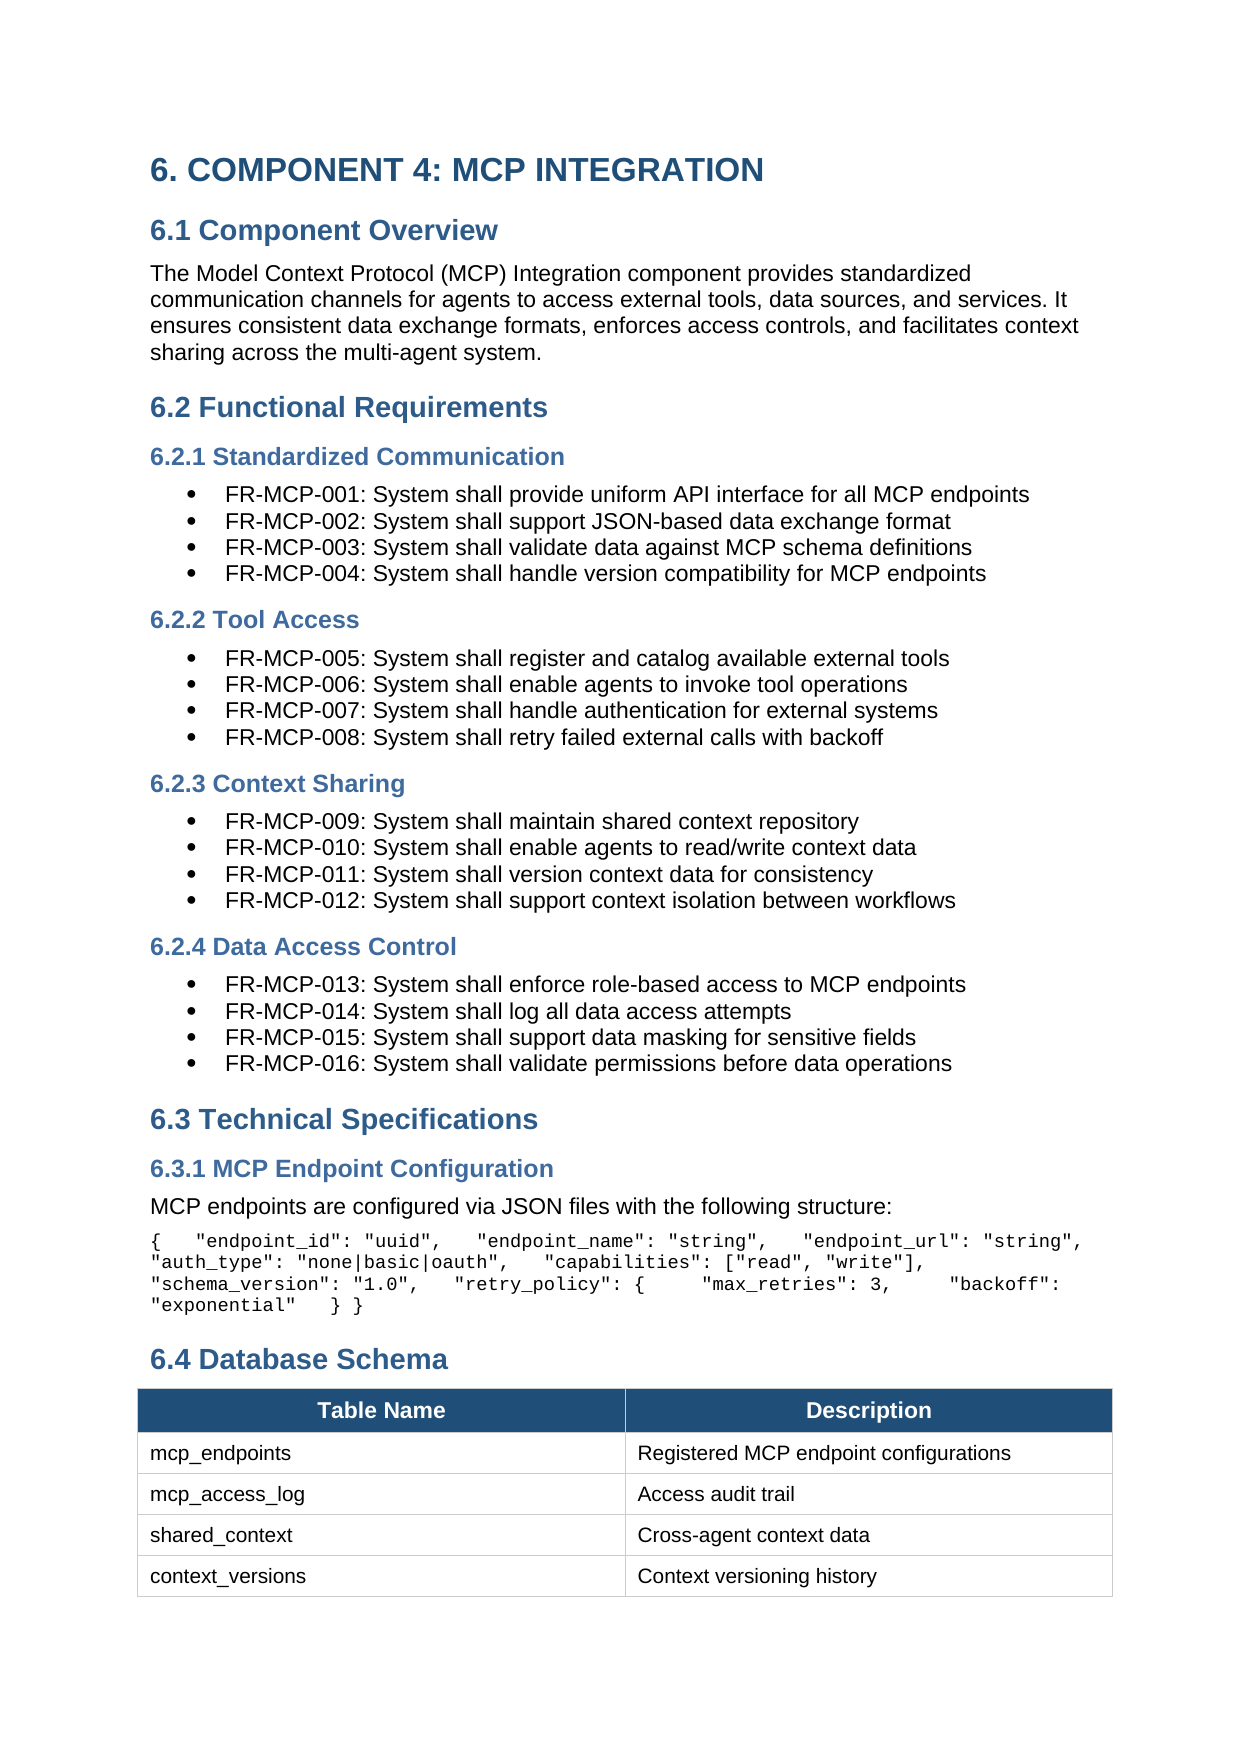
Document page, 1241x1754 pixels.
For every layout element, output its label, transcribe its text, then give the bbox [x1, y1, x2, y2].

subtitle 6.4 Database Schema [150, 1342, 1090, 1376]
list FR-MCP-011: System shall version context data for consistency [187, 861, 1090, 887]
subtitle 6.2.1 Standardized Communication [150, 442, 1090, 471]
list FR-MCP-006: System shall enable agents to invoke tool operations [187, 671, 1090, 697]
table_cell shared_context [138, 1515, 625, 1555]
list FR-MCP-007: System shall handle authentication for external systems [187, 697, 1090, 724]
subtitle 6.1 Component Overview [150, 213, 1090, 247]
table_cell Cross-agent context data [626, 1515, 1112, 1555]
list FR-MCP-001: System shall provide uniform API interface for all MCP endpoints [187, 481, 1090, 508]
subtitle 6.2.2 Tool Access [150, 606, 1090, 634]
list FR-MCP-015: System shall support data masking for sensitive fields [187, 1024, 1090, 1050]
text The Model Context Protocol (MCP) Integration component provides standardized communication channels for agents to access external tools, data sources, and services. It ensures consistent data exchange formats, enforces access controls, and facilitates context sharing across the multi-agent system. [150, 259, 1090, 365]
list FR-MCP-012: System shall support context isolation between workflows [187, 887, 1090, 913]
subtitle 6. COMPONENT 4: MCP INTEGRATION [150, 150, 1090, 188]
list FR-MCP-005: System shall register and catalog available external tools [187, 645, 1090, 671]
list FR-MCP-009: System shall maintain shared context repository [187, 808, 1090, 834]
list FR-MCP-008: System shall retry failed external calls with backoff [187, 724, 1090, 750]
text MCP endpoints are configured via JSON files with the following structure: [150, 1193, 1090, 1219]
subtitle 6.2.4 Data Access Control [150, 932, 1090, 961]
subtitle 6.3.1 MCP Endpoint Configuration [150, 1154, 1090, 1183]
table_header Table Name [138, 1389, 625, 1432]
list FR-MCP-004: System shall handle version compatibility for MCP endpoints [187, 560, 1090, 587]
list FR-MCP-014: System shall log all data access attempts [187, 998, 1090, 1024]
list FR-MCP-010: System shall enable agents to read/write context data [187, 834, 1090, 861]
table_cell context_versions [138, 1556, 625, 1596]
subtitle 6.2.3 Context Sharing [150, 769, 1090, 798]
table_cell mcp_access_log [138, 1474, 625, 1514]
table_cell Access audit trail [626, 1474, 1112, 1514]
table_cell Registered MCP endpoint configurations [626, 1433, 1112, 1473]
list FR-MCP-016: System shall validate permissions before data operations [187, 1050, 1090, 1077]
list FR-MCP-003: System shall validate data against MCP schema definitions [187, 534, 1090, 560]
list FR-MCP-002: System shall support JSON-based data exchange format [187, 508, 1090, 534]
table_cell Context versioning history [626, 1556, 1112, 1596]
list FR-MCP-013: System shall enforce role-based access to MCP endpoints [187, 971, 1090, 998]
table_cell mcp_endpoints [138, 1433, 625, 1473]
subtitle 6.3 Technical Specifications [150, 1102, 1090, 1135]
text { "endpoint_id": "uuid", "endpoint_name": "string", "endpoint_url": "string", "auth_type": "none|basic|oauth", "capabilities": ["read", "write"], "schema_version": "1.0", "retry_policy": { "max_retries": 3, "backoff": "exponential" } } [150, 1232, 1090, 1317]
subtitle 6.2 Functional Requirements [150, 390, 1090, 423]
table_header Description [626, 1389, 1112, 1432]
